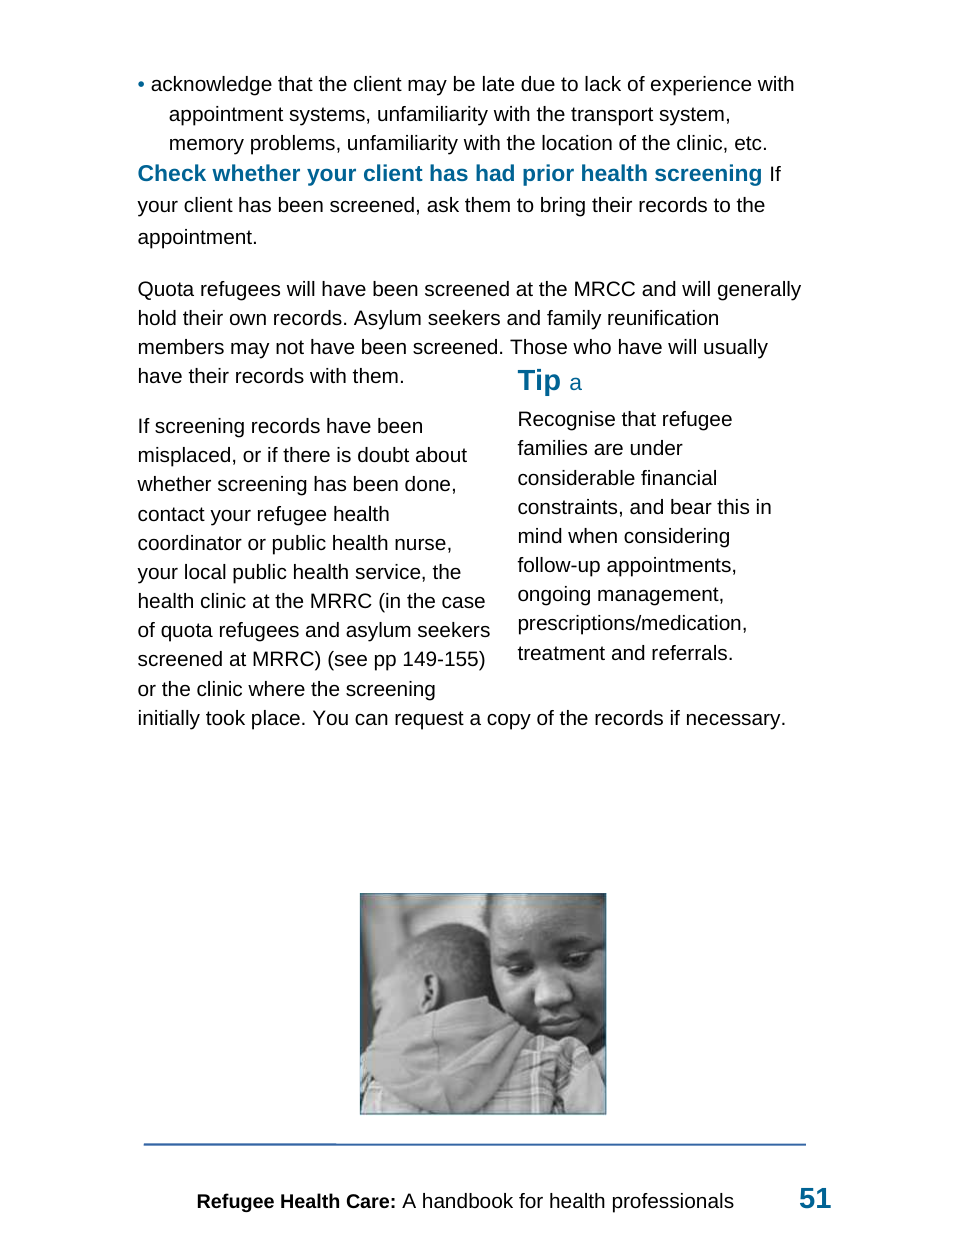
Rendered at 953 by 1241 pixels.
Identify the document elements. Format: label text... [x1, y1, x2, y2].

picture [359, 893, 607, 1116]
text If screening records have been misplaced, or if there is doubt about whether screening has been done, contact your refugee health coordinator or public health nurse, your local public health service, the health clinic at the MRRC (in the case of quota refugees and asylum seekers screened at MRRC) (see pp 149-155) or the clinic where the screening initially took place. You can request a copy of the records if necessary. [137, 414, 809, 729]
text Check whether your client has had prior health screening If your client has been screened, ask them to bring their records to the appointment. [137, 160, 809, 248]
text • acknowledge that the client may be late due to lack of experience with appointment systems, unfamiliarity with the transport system, memory problems, unfamiliarity with the location of the clinic, etc. [137, 72, 809, 154]
text Quota refugees will have been screened at the MRCC and will generally hold their own records. Asylum seekers and family reunification members may not have been screened. Those who have will usually have their records with them. [137, 276, 809, 388]
